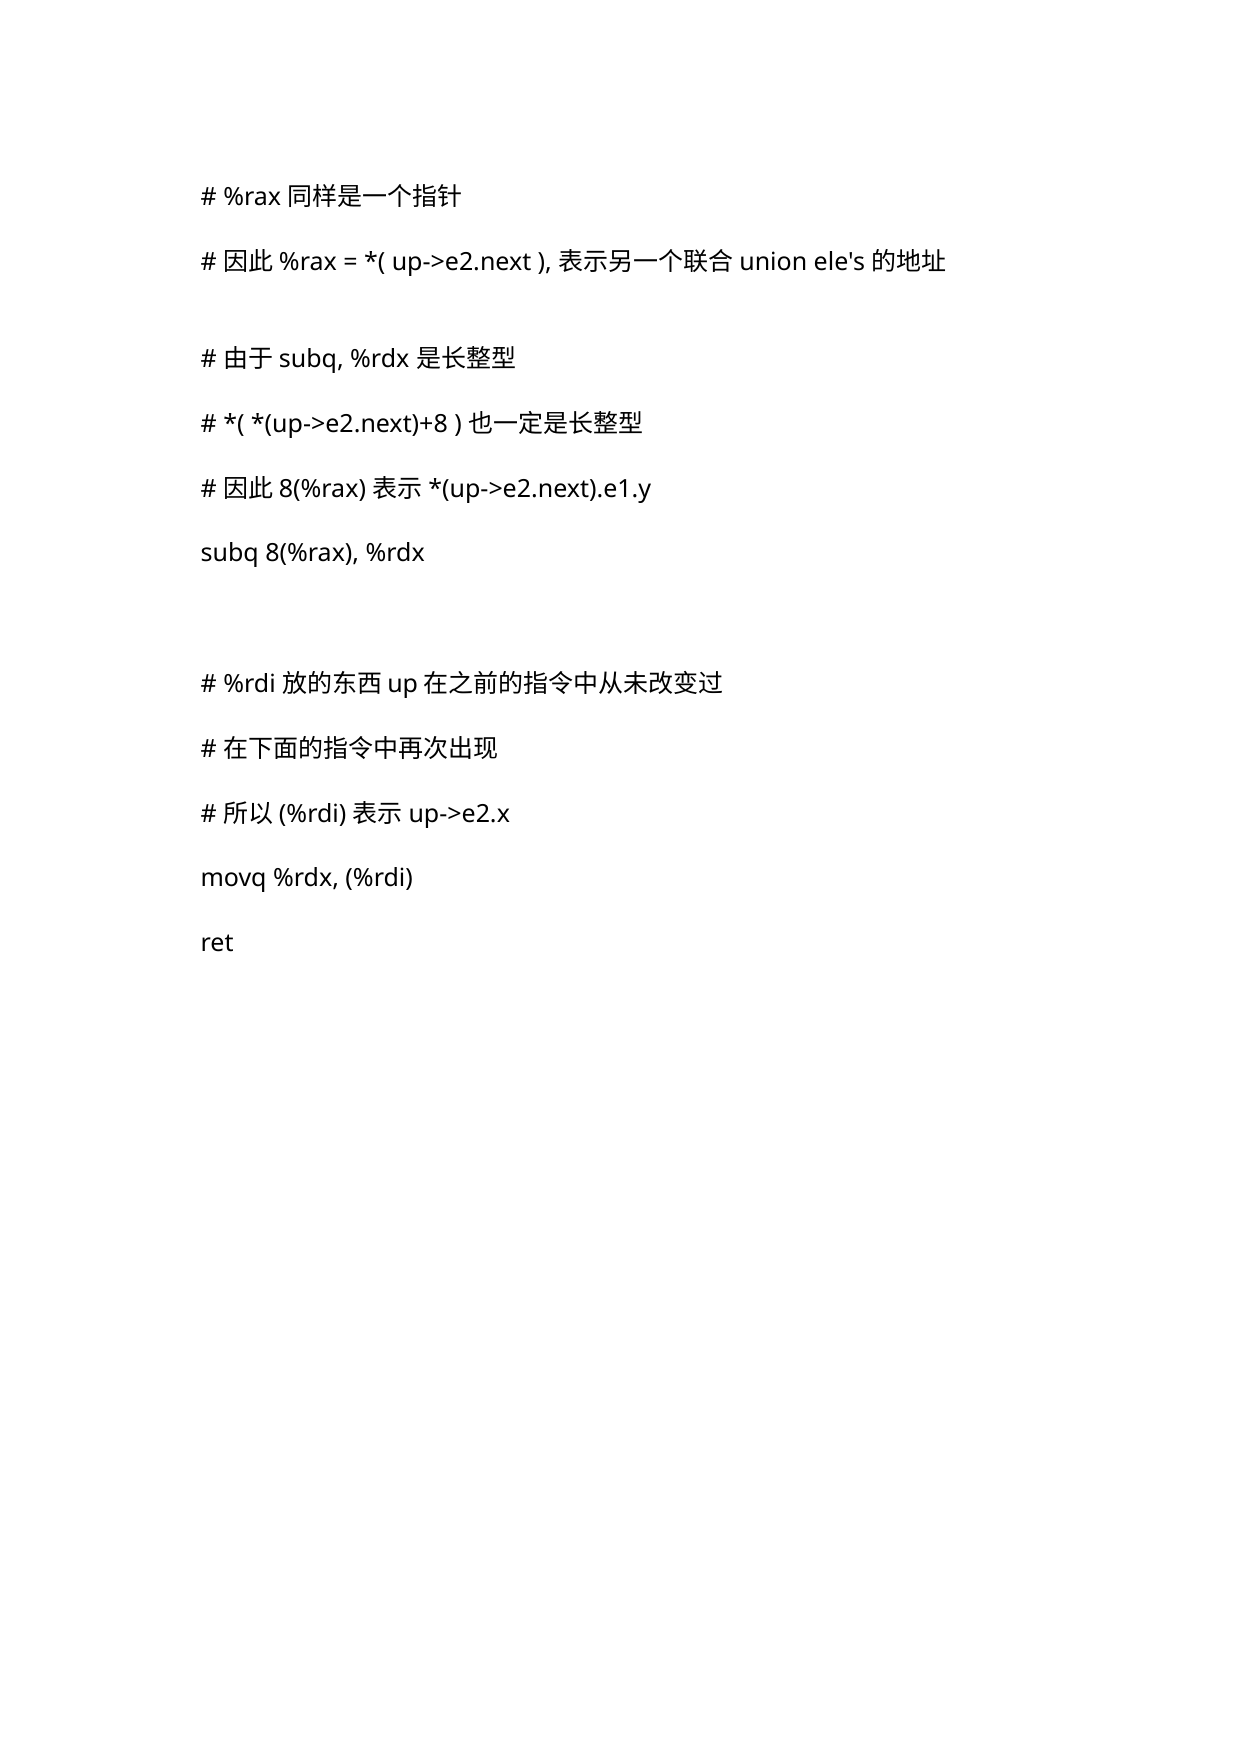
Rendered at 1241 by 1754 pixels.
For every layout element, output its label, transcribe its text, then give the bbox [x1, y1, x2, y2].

text # *( *(up->e2.next)+8 ) 也一定是长整型 [187, 389, 1053, 454]
text ret [187, 909, 1053, 974]
text # 所以 (%rdi) 表示 up->e2.x [187, 779, 1053, 844]
text # 因此 %rax = *( up->e2.next ), 表示另一个联合 union ele's 的地址 [187, 227, 1053, 292]
text movq %rdx, (%rdi) [187, 844, 1053, 909]
text subq 8(%rax), %rdx [187, 519, 1053, 584]
text # 由于 subq, %rdx 是长整型 [187, 324, 1053, 389]
text # 在下面的指令中再次出现 [187, 714, 1053, 779]
text # %rax 同样是一个指针 [187, 162, 1053, 227]
text # %rdi 放的东西up在之前的指令中从未改变过 [187, 649, 1053, 714]
text # 因此 8(%rax) 表示 *(up->e2.next).e1.y [187, 454, 1053, 519]
